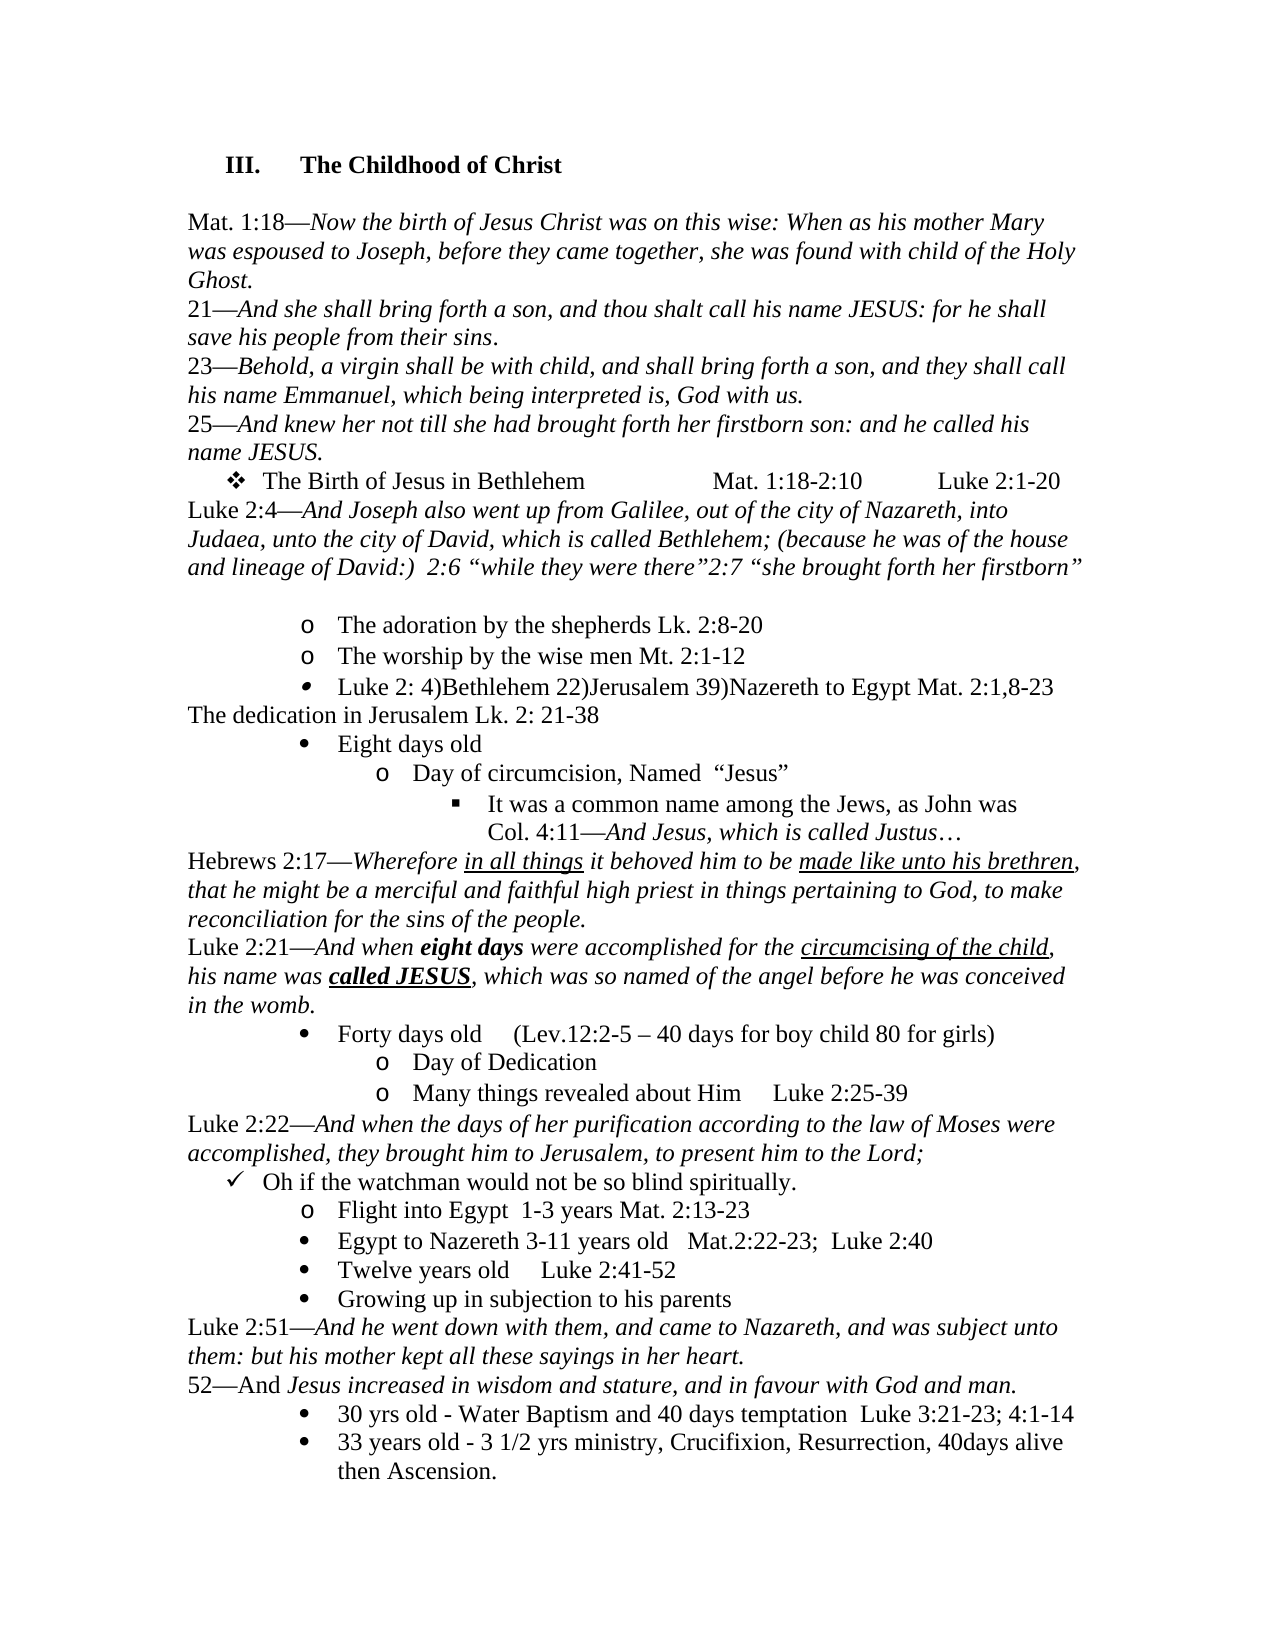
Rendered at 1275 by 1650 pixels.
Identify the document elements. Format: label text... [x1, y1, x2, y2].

list Many things revealed about Him Luke 2:25-39 [375, 1078, 1087, 1109]
text Luke 2:22—And when the days of her purification according to the law of Moses were accomplished, they brought him to Jerusalem, to present him to the Lord; [187, 1109, 1087, 1167]
list Egypt to Nazereth 3-11 years old Mat.2:22-23; Luke 2:40 [300, 1226, 1087, 1255]
list 33 years old - 3 1/2 yrs ministry, Crucifixion, Resurrection, 40days alive then Ascension. [300, 1427, 1087, 1485]
text Luke 2:21—And when eight days were accomplished for the circumcising of the child, his name was called JESUS, which was so named of the angel before he was conceived in the womb. [187, 932, 1087, 1019]
list Twelve years old Luke 2:41-52 [300, 1255, 1087, 1284]
text Luke 2:51—And he went down with them, and came to Nazareth, and was subject unto them: but his mother kept all these sayings in her heart. [187, 1312, 1087, 1370]
text 23—Behold, a virgin shall be with child, and shall bring forth a son, and they shall call his name Emmanuel, which being interpreted is, God with us. [187, 351, 1087, 409]
list It was a common name among the Jews, as John was [450, 789, 1087, 817]
subtitle The Childhood of Christ [225, 150, 1087, 179]
list 30 yrs old - Water Baptism and 40 days temptation Luke 3:21-23; 4:1-14 [300, 1399, 1087, 1427]
list The adoration by the shepherds Lk. 2:8-20 [300, 610, 1087, 641]
text 25—And knew her not till she had brought forth her firstborn son: and he called his name JESUS. [187, 409, 1087, 466]
list Forty days old (Lev.12:2-5 – 40 days for boy child 80 for girls) [300, 1019, 1087, 1047]
list Day of circumcision, Named “Jesus” [375, 758, 1087, 789]
text The dedication in Jerusalem Lk. 2: 21-38 [187, 700, 1087, 729]
list Luke 2: 4)Bethlehem 22)Jerusalem 39)Nazereth to Egypt Mat. 2:1,8-23 [300, 672, 1087, 700]
list Flight into Egypt 1-3 years Mat. 2:13-23 [300, 1195, 1087, 1226]
list Oh if the watchman would not be so blind spiritually. [225, 1167, 1087, 1195]
text 52—And Jesus increased in wisdom and stature, and in favour with God and man. [187, 1370, 1087, 1399]
list The worship by the wise men Mt. 2:1-12 [300, 641, 1087, 672]
text Luke 2:4—And Joseph also went up from Galilee, out of the city of Nazareth, into Judaea, unto the city of David, which is called Bethlehem; (because he was of the house and lineage of David:) 2:6 “while they were there”2:7 “she brought forth her firstborn” [187, 495, 1087, 581]
list The Birth of Jesus in Bethlehem Mat. 1:18-2:10 Luke 2:1-20 [225, 466, 1087, 495]
text Mat. 1:18—Now the birth of Jesus Christ was on this wise: When as his mother Mary was espoused to Joseph, before they came together, she was found with child of the Holy Ghost. [187, 207, 1087, 294]
list Growing up in subjection to his parents [300, 1284, 1087, 1312]
text 21—And she shall bring forth a son, and thou shalt call his name JESUS: for he shall save his people from their sins. [187, 294, 1087, 351]
list Eight days old [300, 729, 1087, 758]
text Col. 4:11—And Jesus, which is called Justus… [412, 817, 1087, 846]
list Day of Dedication [375, 1047, 1087, 1078]
text Hebrews 2:17—Wherefore in all things it behoved him to be made like unto his brethren, that he might be a merciful and faithful high priest in things pertaining to God, to make reconciliation for the sins of the people. [187, 846, 1087, 932]
